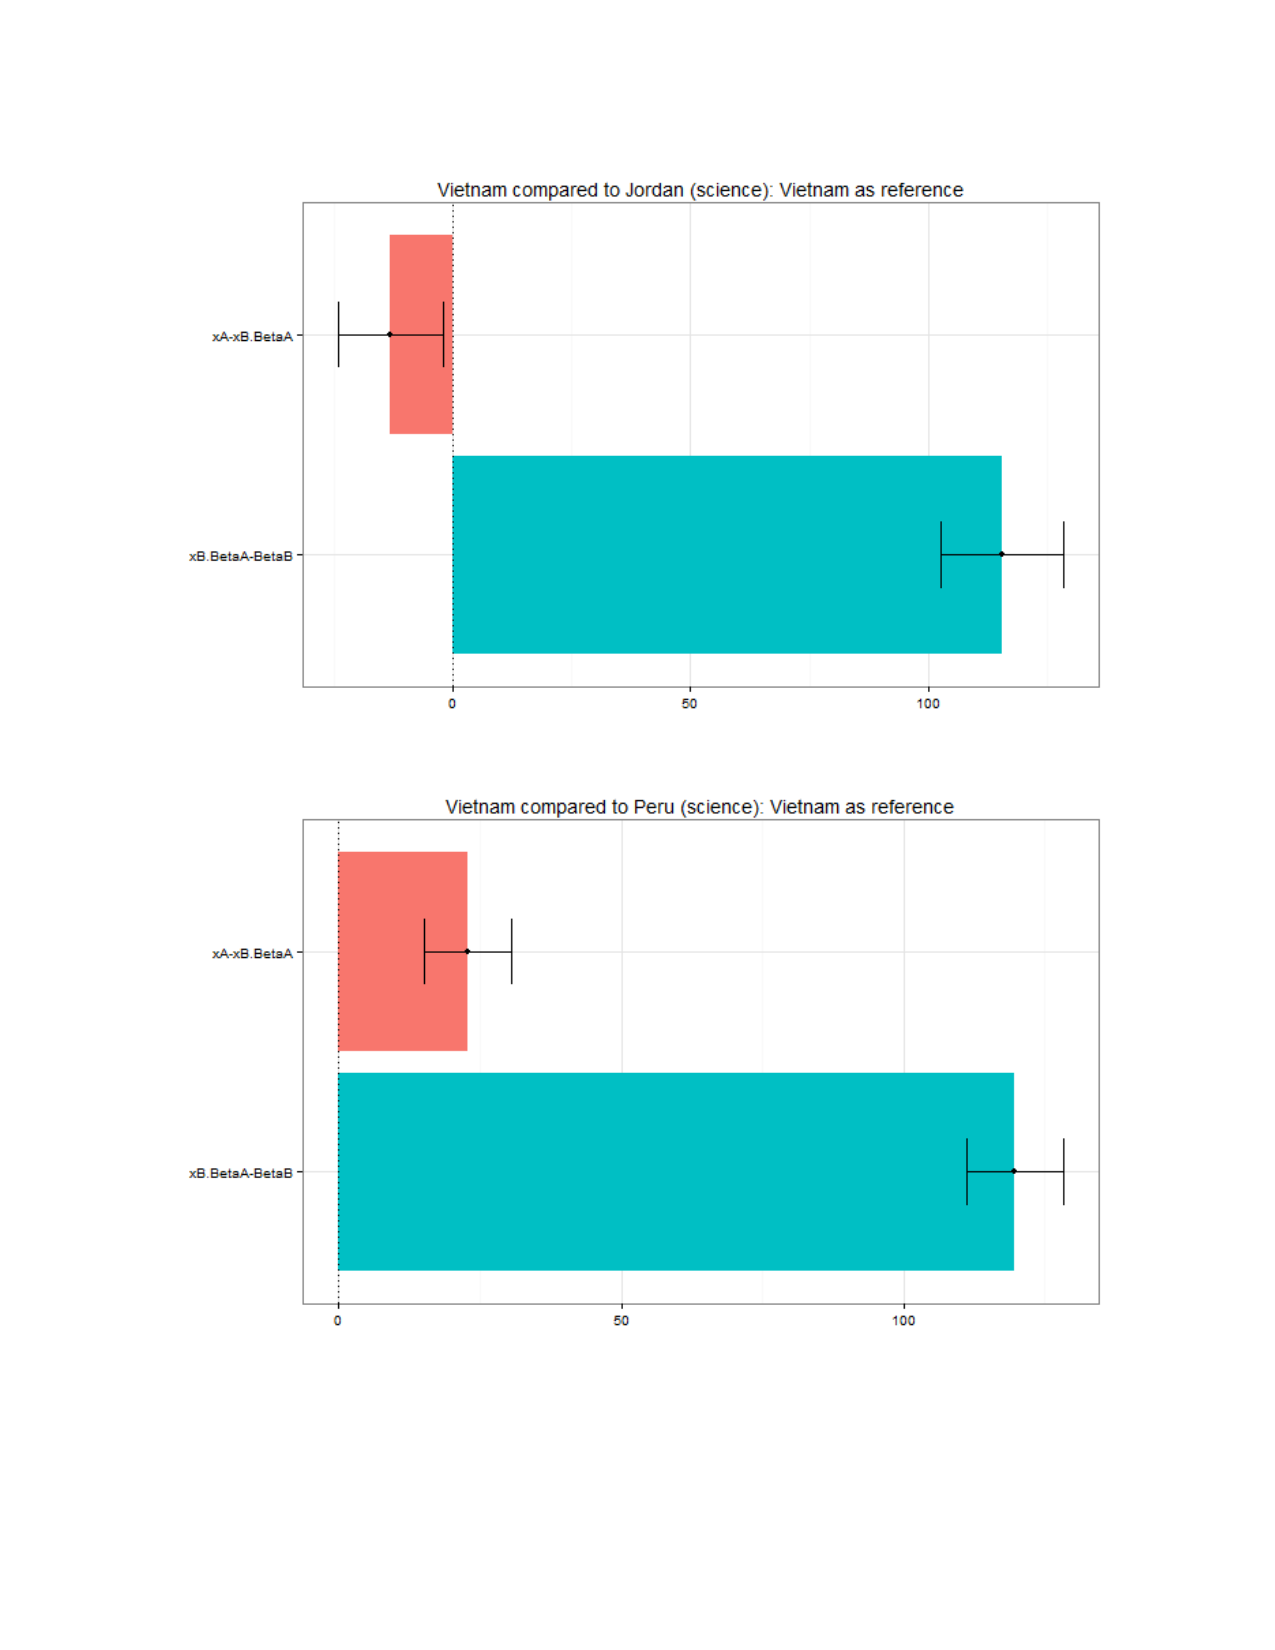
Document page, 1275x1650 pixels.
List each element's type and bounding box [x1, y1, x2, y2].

picture [150, 766, 1125, 1365]
picture [150, 150, 1125, 748]
